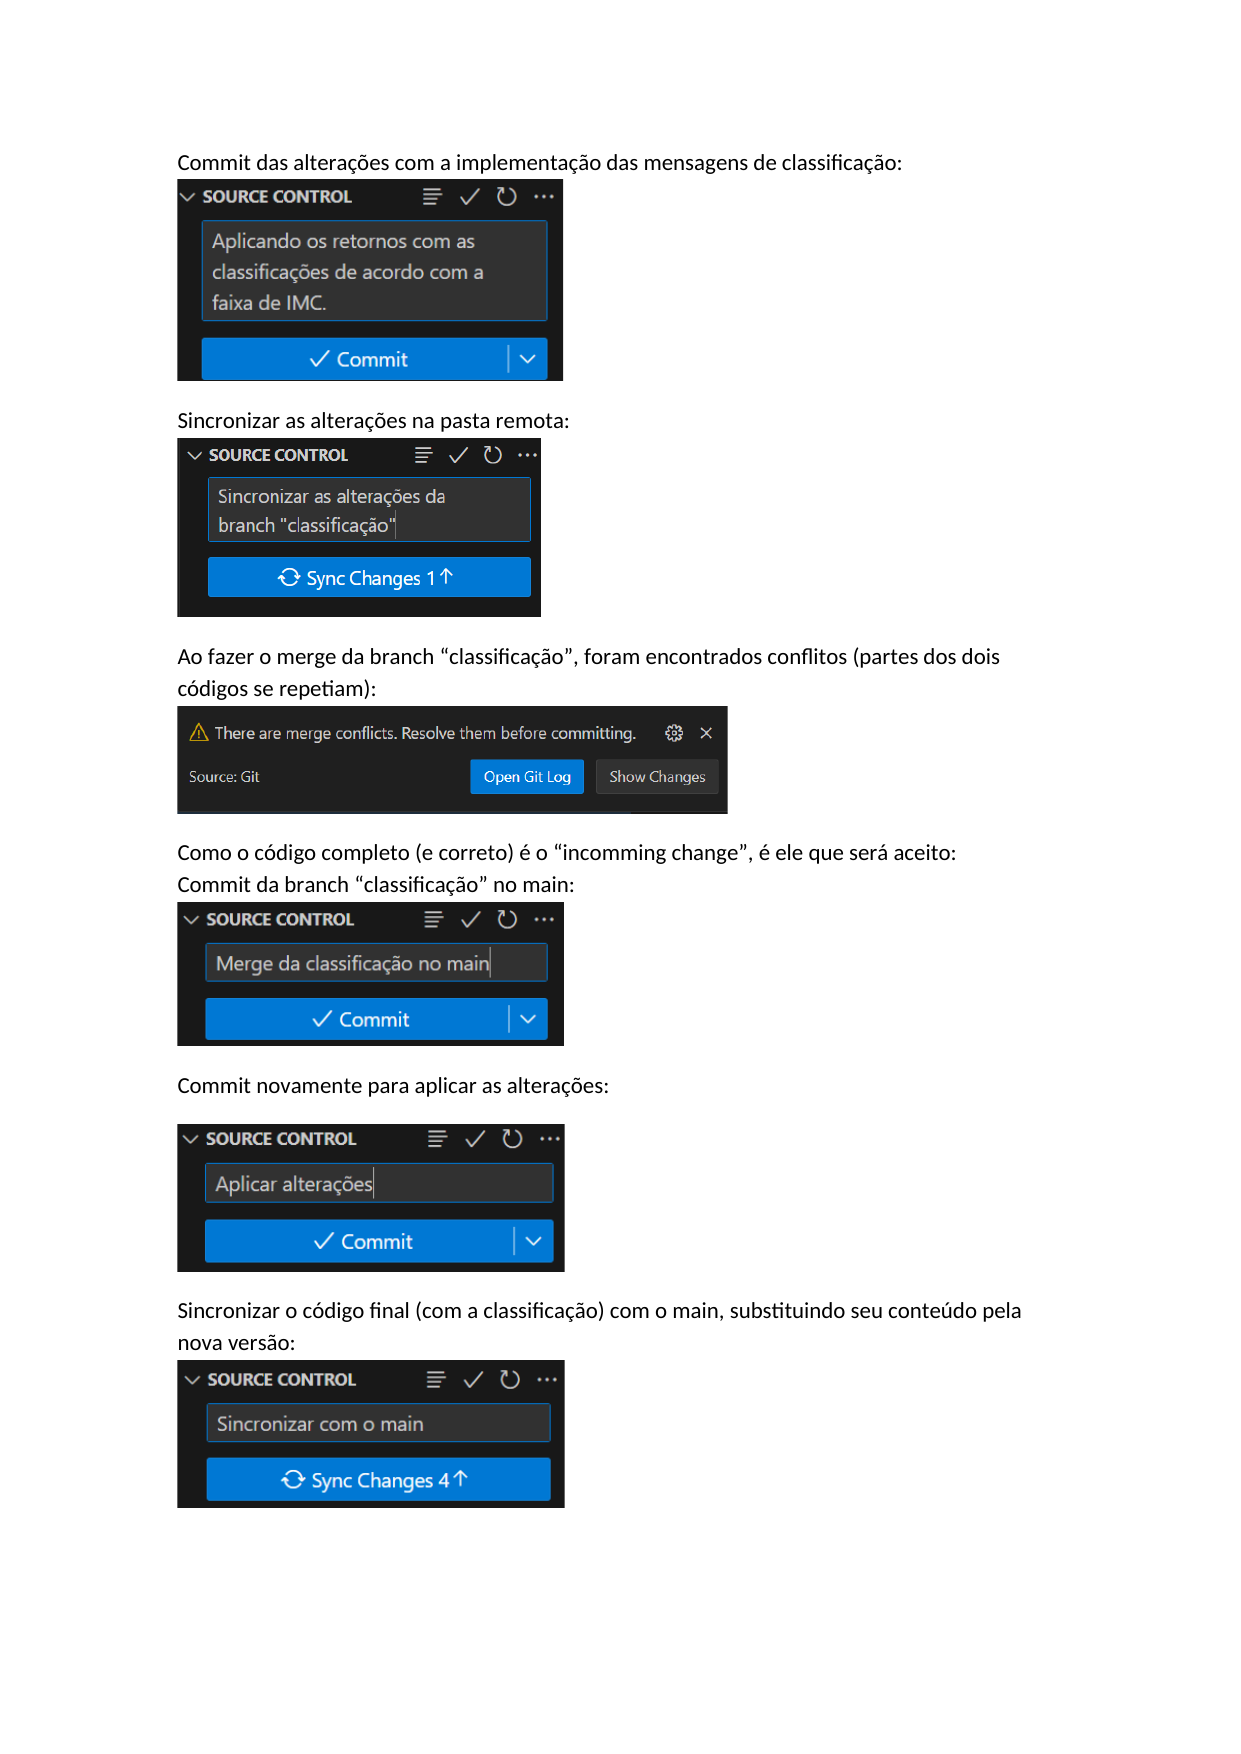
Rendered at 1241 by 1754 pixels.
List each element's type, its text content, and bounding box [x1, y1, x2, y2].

picture [177, 706, 728, 814]
text Commit novamente para aplicar as alterações: [177, 1071, 1063, 1099]
picture [177, 902, 564, 1046]
picture [177, 179, 564, 381]
picture [177, 1124, 565, 1272]
picture [177, 438, 541, 617]
picture [177, 1360, 565, 1508]
